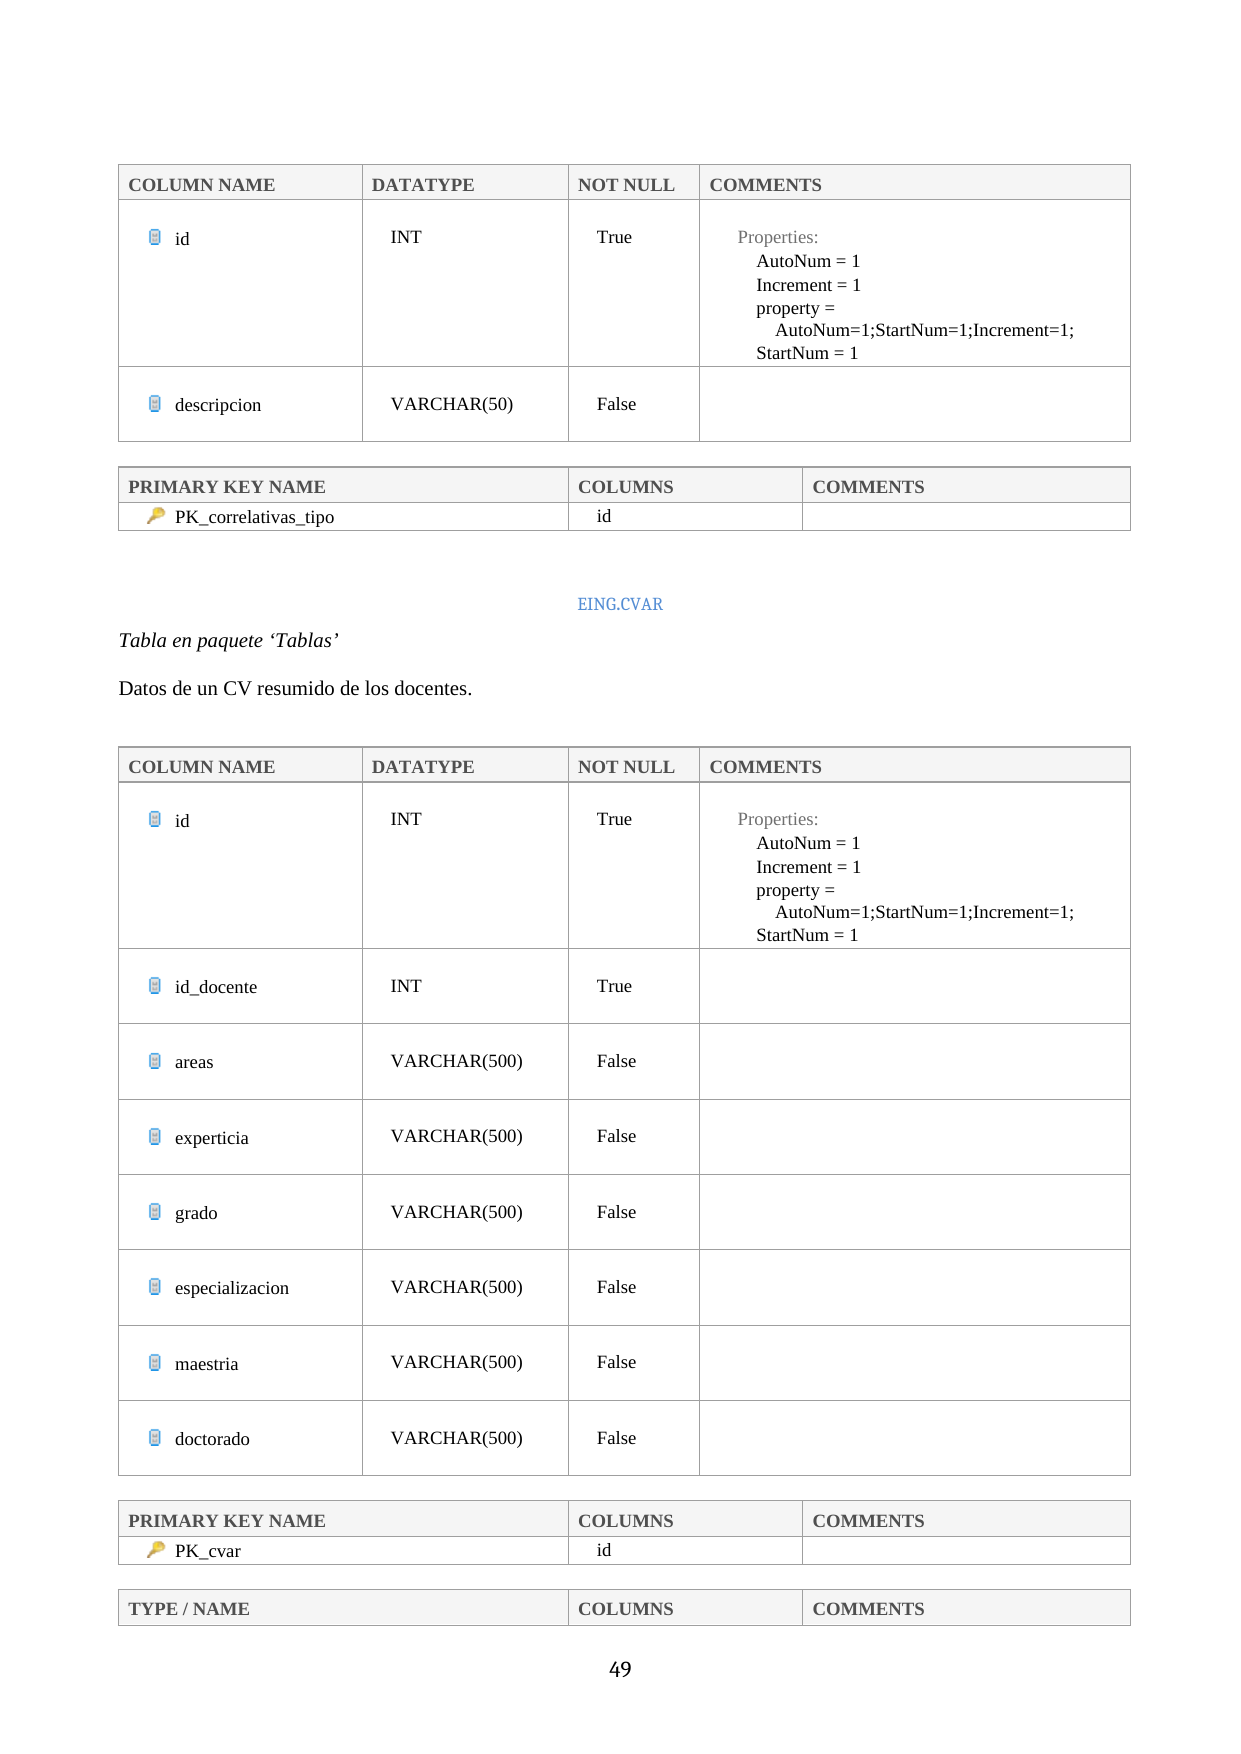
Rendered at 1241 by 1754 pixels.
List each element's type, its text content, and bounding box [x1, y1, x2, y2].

picture [146, 392, 166, 412]
table_cell False [569, 367, 699, 441]
table_header COLUMNS [569, 468, 802, 502]
table_cell INT [363, 949, 568, 1023]
table_header COMMENTS [803, 1590, 1130, 1624]
table_cell INT [363, 783, 568, 948]
table_header COMMENTS [700, 165, 1130, 199]
table_cell id [569, 1537, 802, 1564]
table_header TYPE / NAME [119, 1590, 568, 1624]
table_cell areas [119, 1024, 362, 1099]
table_cell [700, 1250, 1130, 1324]
table_cell True [569, 949, 699, 1023]
text Datos de un CV resumido de los docentes. [118, 676, 1122, 700]
picture [146, 1125, 166, 1145]
table_cell VARCHAR(50) [363, 367, 568, 441]
table_cell id [119, 783, 362, 948]
table_cell maestria [119, 1326, 362, 1400]
table_header COMMENTS [803, 468, 1130, 502]
table_cell [700, 1326, 1130, 1400]
table_cell False [569, 1100, 699, 1174]
picture [146, 226, 166, 245]
table_cell PK_correlativas_tipo [119, 503, 568, 530]
table_cell [700, 367, 1130, 441]
picture [146, 808, 166, 827]
table_header PRIMARY KEY NAME [119, 468, 568, 502]
table_header COLUMN NAME [119, 748, 362, 781]
table_cell True [569, 200, 699, 366]
text Tabla en paquete ‘Tablas’ [118, 628, 1122, 652]
table_cell VARCHAR(500) [363, 1250, 568, 1324]
table_cell doctorado [119, 1401, 362, 1475]
subtitle eing.cvar [118, 589, 1122, 616]
table_cell [700, 949, 1130, 1023]
table_cell id_docente [119, 949, 362, 1023]
table_header COLUMNS [569, 1590, 802, 1624]
table_header PRIMARY KEY NAME [119, 1501, 568, 1536]
picture [146, 1276, 166, 1295]
table_cell Properties: AutoNum = 1 Increment = 1 property = AutoNum=1;StartNum=1;Increment=1; StartNum = 1 [700, 200, 1130, 366]
table_header NOT NULL [569, 748, 699, 781]
table_cell VARCHAR(500) [363, 1024, 568, 1099]
table_cell VARCHAR(500) [363, 1326, 568, 1400]
table_cell False [569, 1175, 699, 1249]
table_cell PK_cvar [119, 1537, 568, 1564]
picture [146, 505, 166, 524]
table_cell [700, 1100, 1130, 1174]
table_cell [700, 1401, 1130, 1475]
table_header DATATYPE [363, 748, 568, 781]
table_header COLUMN NAME [119, 165, 362, 199]
table_cell id [119, 200, 362, 366]
table_cell descripcion [119, 367, 362, 441]
table_cell especializacion [119, 1250, 362, 1324]
picture [146, 1426, 166, 1446]
table_cell INT [363, 200, 568, 366]
table_cell experticia [119, 1100, 362, 1174]
table_cell VARCHAR(500) [363, 1175, 568, 1249]
table_cell False [569, 1250, 699, 1324]
picture [146, 1351, 166, 1371]
table_cell [803, 1537, 1130, 1564]
table_cell True [569, 783, 699, 948]
table_cell False [569, 1326, 699, 1400]
table_cell False [569, 1401, 699, 1475]
table_cell grado [119, 1175, 362, 1249]
picture [146, 1538, 166, 1558]
table_cell id [569, 503, 802, 530]
table_cell Properties: AutoNum = 1 Increment = 1 property = AutoNum=1;StartNum=1;Increment=1; StartNum = 1 [700, 783, 1130, 948]
table_header DATATYPE [363, 165, 568, 199]
table_header COMMENTS [803, 1501, 1130, 1536]
table_header NOT NULL [569, 165, 699, 199]
table_cell False [569, 1024, 699, 1099]
table_header COLUMNS [569, 1501, 802, 1536]
picture [146, 1050, 166, 1069]
table_cell [700, 1175, 1130, 1249]
table_cell [803, 503, 1130, 530]
table_cell [700, 1024, 1130, 1099]
table_header COMMENTS [700, 748, 1130, 781]
table_cell VARCHAR(500) [363, 1401, 568, 1475]
picture [146, 974, 166, 994]
table_cell VARCHAR(500) [363, 1100, 568, 1174]
picture [146, 1200, 166, 1220]
